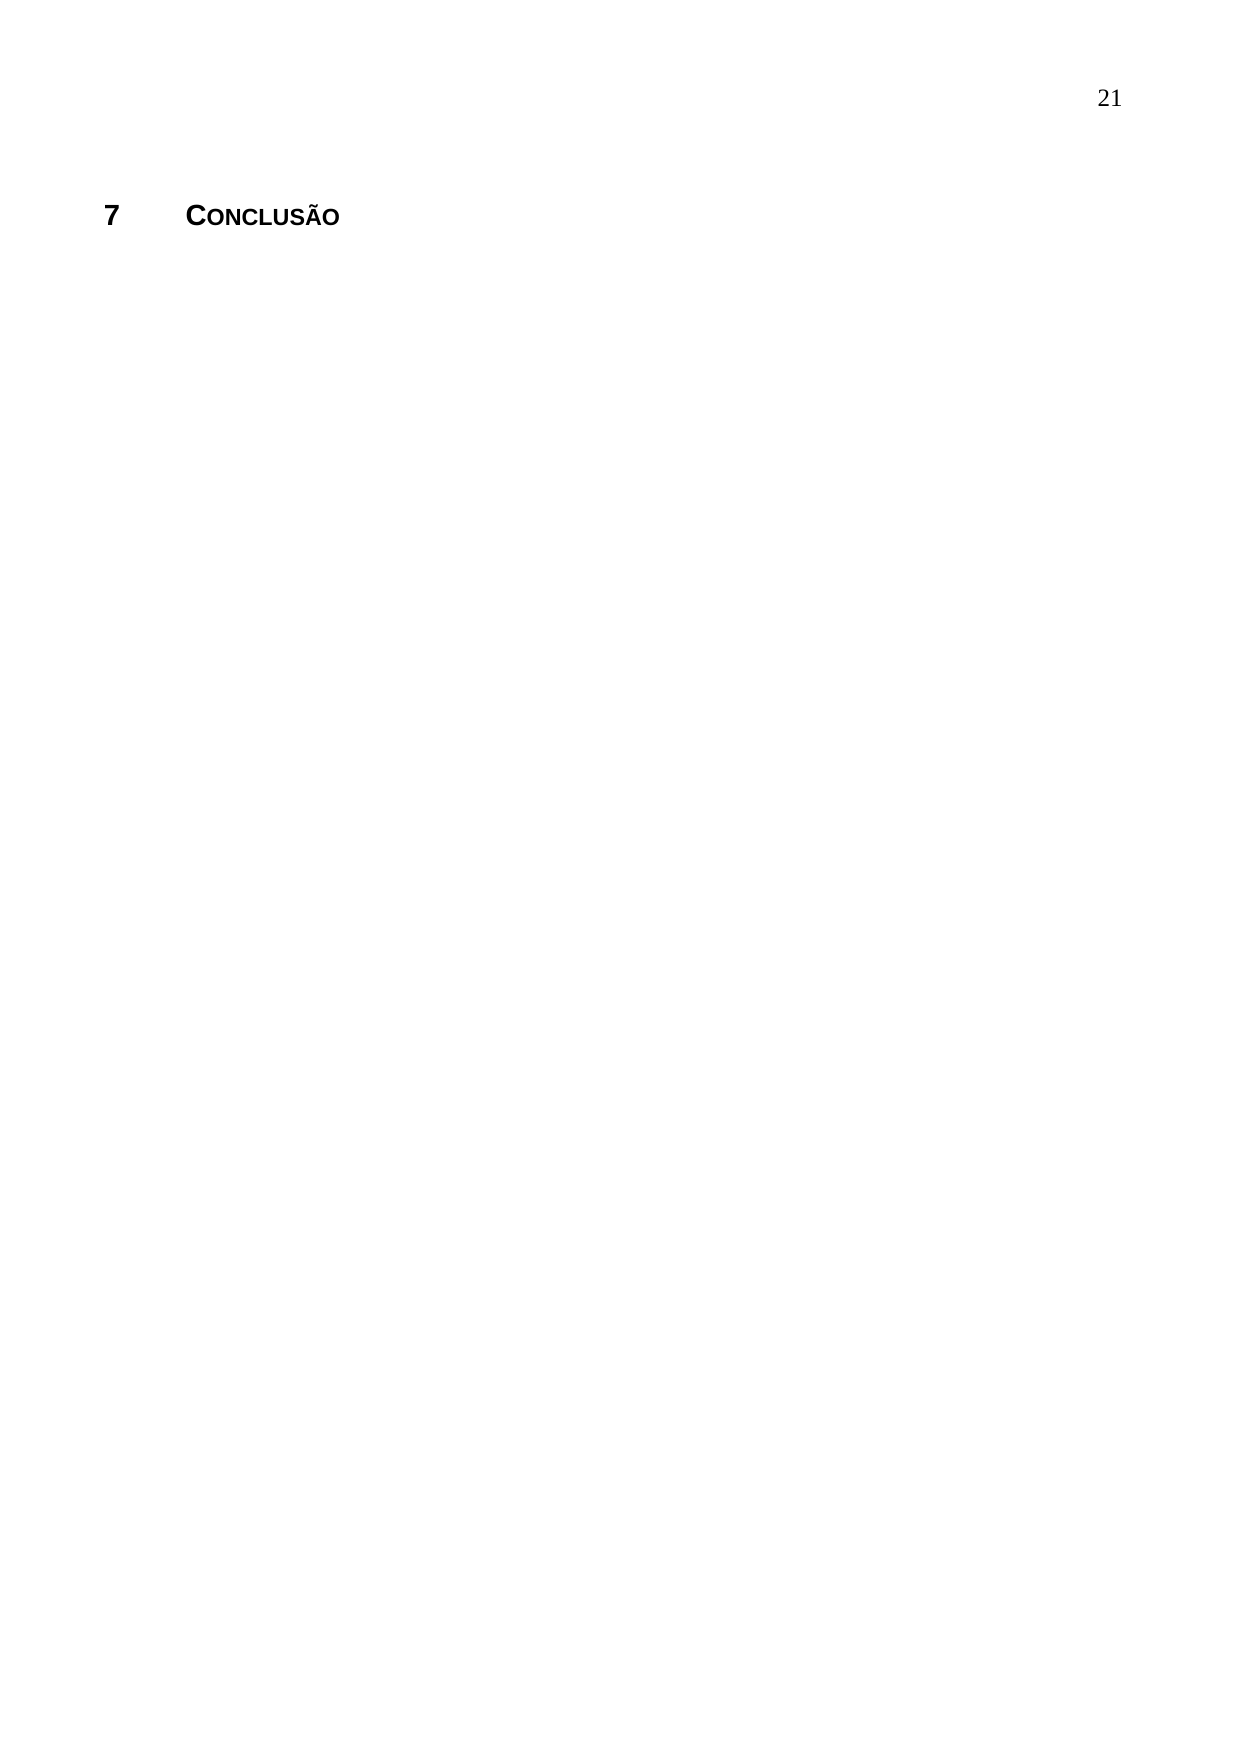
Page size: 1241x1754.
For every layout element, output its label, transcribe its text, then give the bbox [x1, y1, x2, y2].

subtitle Conclusão [103, 198, 1122, 231]
